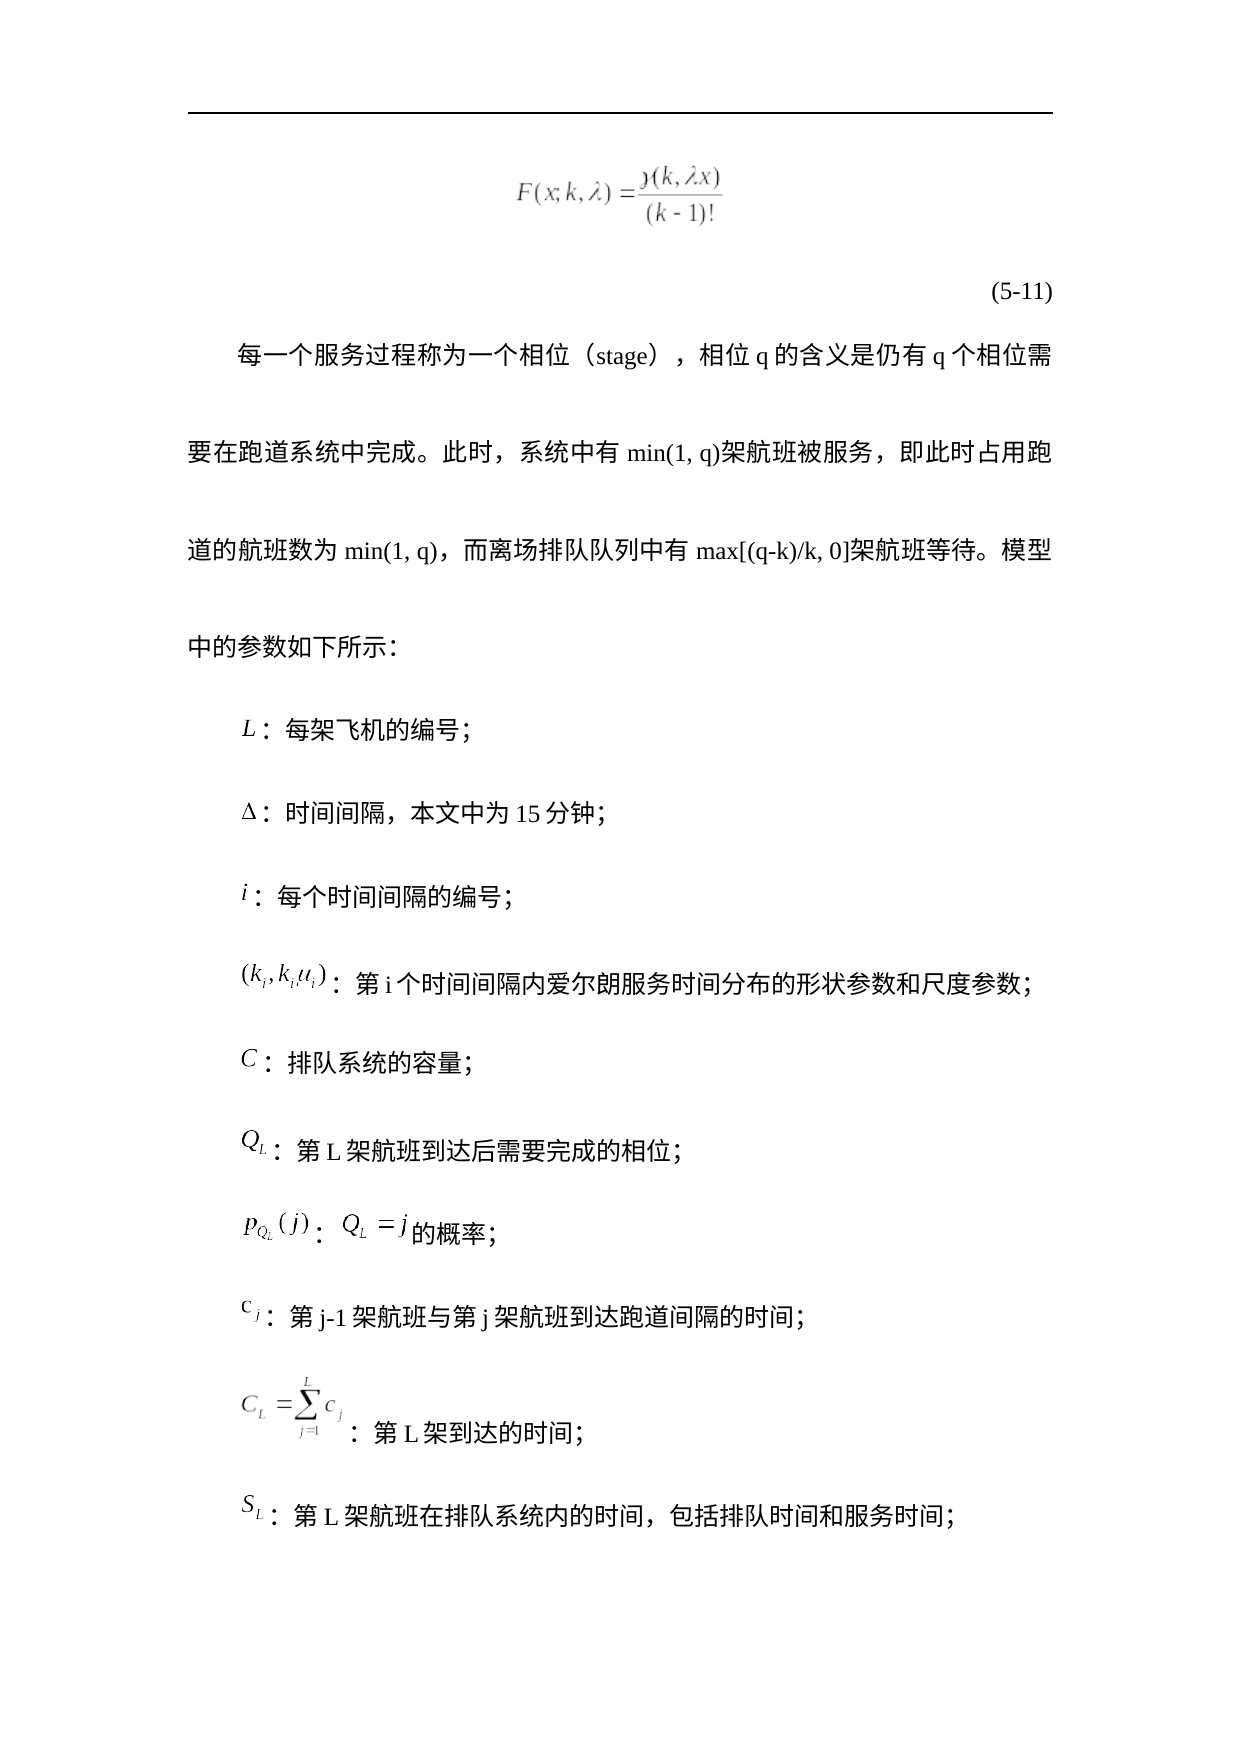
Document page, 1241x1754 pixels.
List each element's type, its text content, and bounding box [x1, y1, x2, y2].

text ：第L架航班到达后需要完成的相位； [187, 1112, 1053, 1177]
text ：时间间隔，本文中为15分钟； [187, 779, 1053, 844]
text ：每个时间间隔的编号； [187, 863, 1053, 928]
text 每一个服务过程称为一个相位（stage），相位q的含义是仍有q个相位需要在跑道系统中完成。此时，系统中有min(1, q)架航班被服务，即此时占用跑道的航班数为min(1, q)，而离场排队队列中有max[(q-k)/k, 0]架航班等待。模型中的参数如下所示： [187, 321, 1053, 678]
text ：第i个时间间隔内爱尔朗服务时间分布的形状参数和尺度参数； [187, 946, 1053, 1011]
text ：每架飞机的编号； [187, 696, 1053, 761]
text ：第L架到达的时间； [187, 1361, 1053, 1459]
text ：第L架航班在排队系统内的时间，包括排队时间和服务时间； [187, 1477, 1053, 1542]
text ：的概率； [187, 1195, 1053, 1260]
text (5-11) [187, 274, 1053, 306]
text ：排队系统的容量； [187, 1029, 1053, 1094]
text ：第j-1架航班与第j架航班到达跑道间隔的时间； [187, 1278, 1053, 1343]
